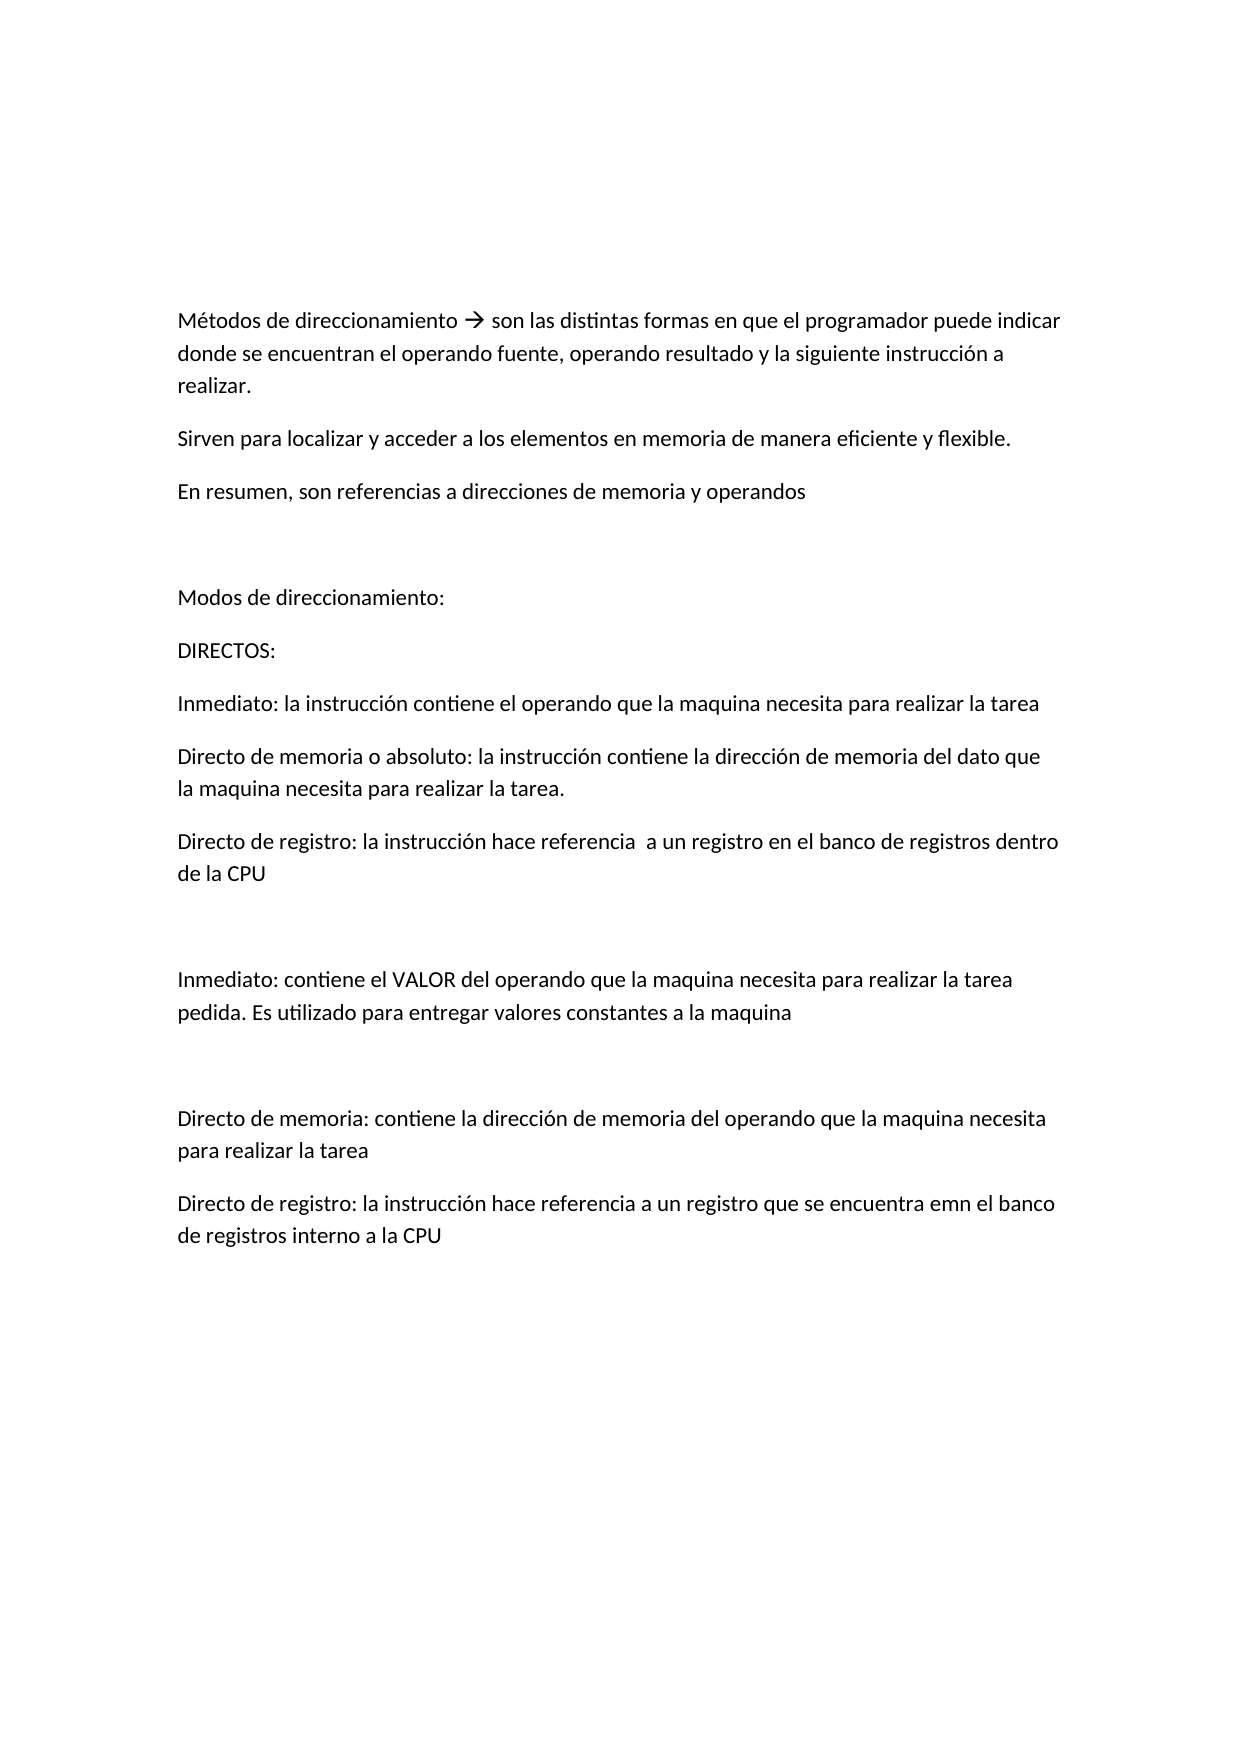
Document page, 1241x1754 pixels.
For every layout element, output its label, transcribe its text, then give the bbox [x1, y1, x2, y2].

text Inmediato: contiene el VALOR del operando que la maquina necesita para realizar la tarea pedida. Es utilizado para entregar valores constantes a la maquina [177, 966, 1063, 1026]
text Directo de registro: la instrucción hace referencia a un registro en el banco de registros dentro de la CPU [177, 827, 1063, 888]
text DIRECTOS: [177, 636, 1063, 664]
text Sirven para localizar y acceder a los elementos en memoria de manera eficiente y flexible. [177, 424, 1063, 452]
text Inmediato: la instrucción contiene el operando que la maquina necesita para realizar la tarea [177, 689, 1063, 717]
text Directo de memoria o absoluto: la instrucción contiene la dirección de memoria del dato que la maquina necesita para realizar la tarea. [177, 742, 1063, 802]
text Modos de direccionamiento: [177, 583, 1063, 611]
text Métodos de direccionamiento son las distintas formas en que el programador puede indicar donde se encuentran el operando fuente, operando resultado y la siguiente instrucción a realizar. [177, 307, 1063, 399]
text Directo de memoria: contiene la dirección de memoria del operando que la maquina necesita para realizar la tarea [177, 1104, 1063, 1164]
text En resumen, son referencias a direcciones de memoria y operandos [177, 477, 1063, 505]
text Directo de registro: la instrucción hace referencia a un registro que se encuentra emn el banco de registros interno a la CPU [177, 1189, 1063, 1249]
